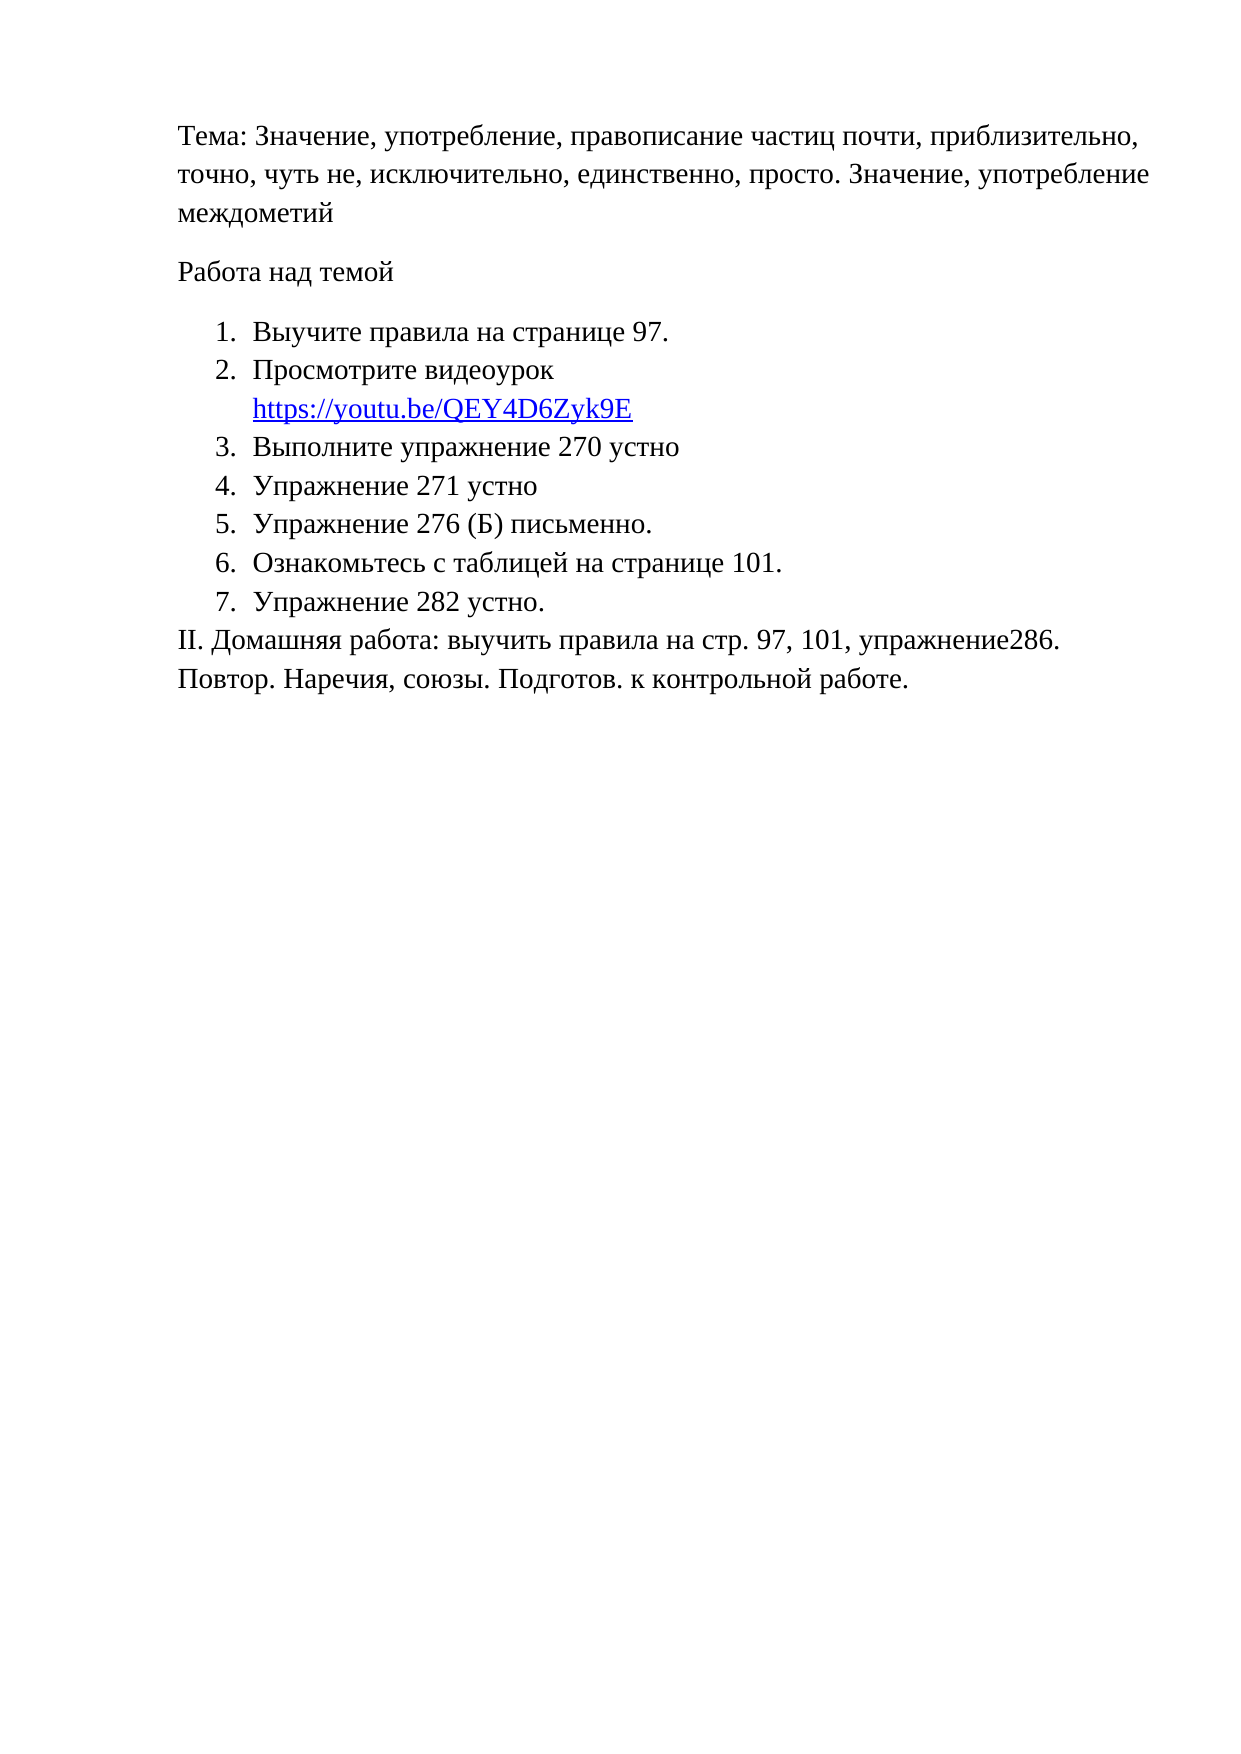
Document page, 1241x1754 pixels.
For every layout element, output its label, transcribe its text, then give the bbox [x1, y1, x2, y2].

list Упражнение 282 устно. [215, 584, 1152, 617]
list Упражнение 276 (Б) письменно. [215, 507, 1152, 540]
list Выучите правила на странице 97. [215, 314, 1152, 347]
list ІІ. Домашняя работа: выучить правила на стр. 97, 101, упражнение286. Повтор. Наречия, союзы. Подготов. к контрольной работе. [177, 622, 1152, 694]
text Тема: Значение, употребление, правописание частиц почти, приблизительно, точно, чуть не, исключительно, единственно, просто. Значение, употребление междометий [177, 118, 1152, 229]
list Упражнение 271 устно [215, 468, 1152, 502]
text Работа над темой [177, 254, 1152, 288]
list Просмотрите видеоурок [215, 352, 1152, 386]
list https://youtu.be/QEY4D6Zyk9E [252, 391, 1152, 424]
list Ознакомьтесь с таблицей на странице 101. [215, 545, 1152, 579]
list Выполните упражнение 270 устно [215, 429, 1152, 463]
